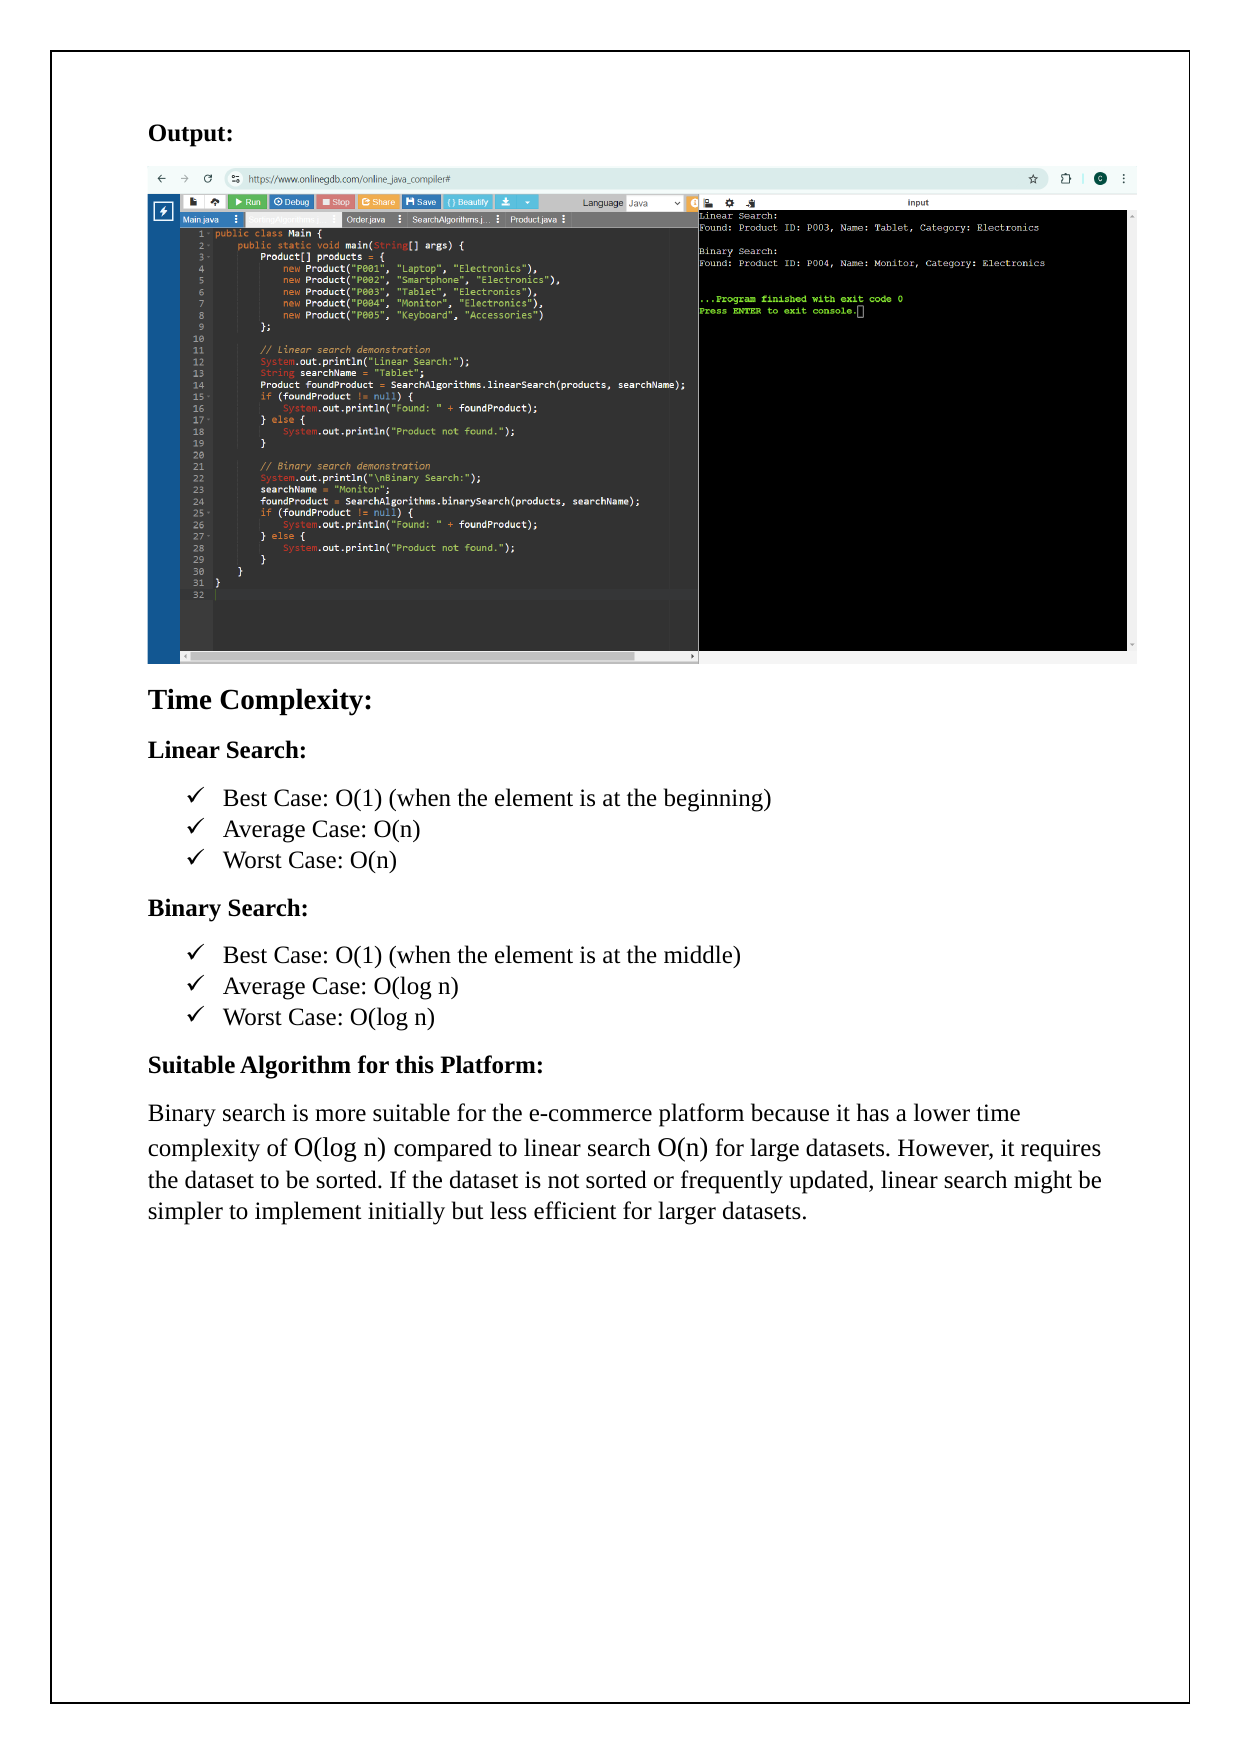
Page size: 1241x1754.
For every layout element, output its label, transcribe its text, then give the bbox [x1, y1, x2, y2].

text Time Complexity: [148, 682, 1137, 716]
list Worst Case: O(n) [185, 845, 1137, 874]
list Best Case: O(1) (when the element is at the middle) [185, 940, 1137, 969]
text Binary search is more suitable for the e-commerce platform because it has a lower time complexity of O(log n) compared to linear search O(n) for large datasets. However, it requires the dataset to be sorted. If the dataset is not sorted or frequently updated, linear search might be simpler to implement initially but less efficient for larger datasets. [148, 1098, 1137, 1225]
text Linear Search: [148, 735, 1137, 764]
list Average Case: O(n) [185, 814, 1137, 843]
list Worst Case: O(log n) [185, 1002, 1137, 1031]
text Suitable Algorithm for this Platform: [148, 1050, 1137, 1079]
list Average Case: O(log n) [185, 971, 1137, 1000]
list Best Case: O(1) (when the element is at the beginning) [185, 783, 1137, 812]
text Output: [148, 118, 1137, 147]
picture [147, 166, 1137, 664]
text Binary Search: [148, 893, 1137, 921]
